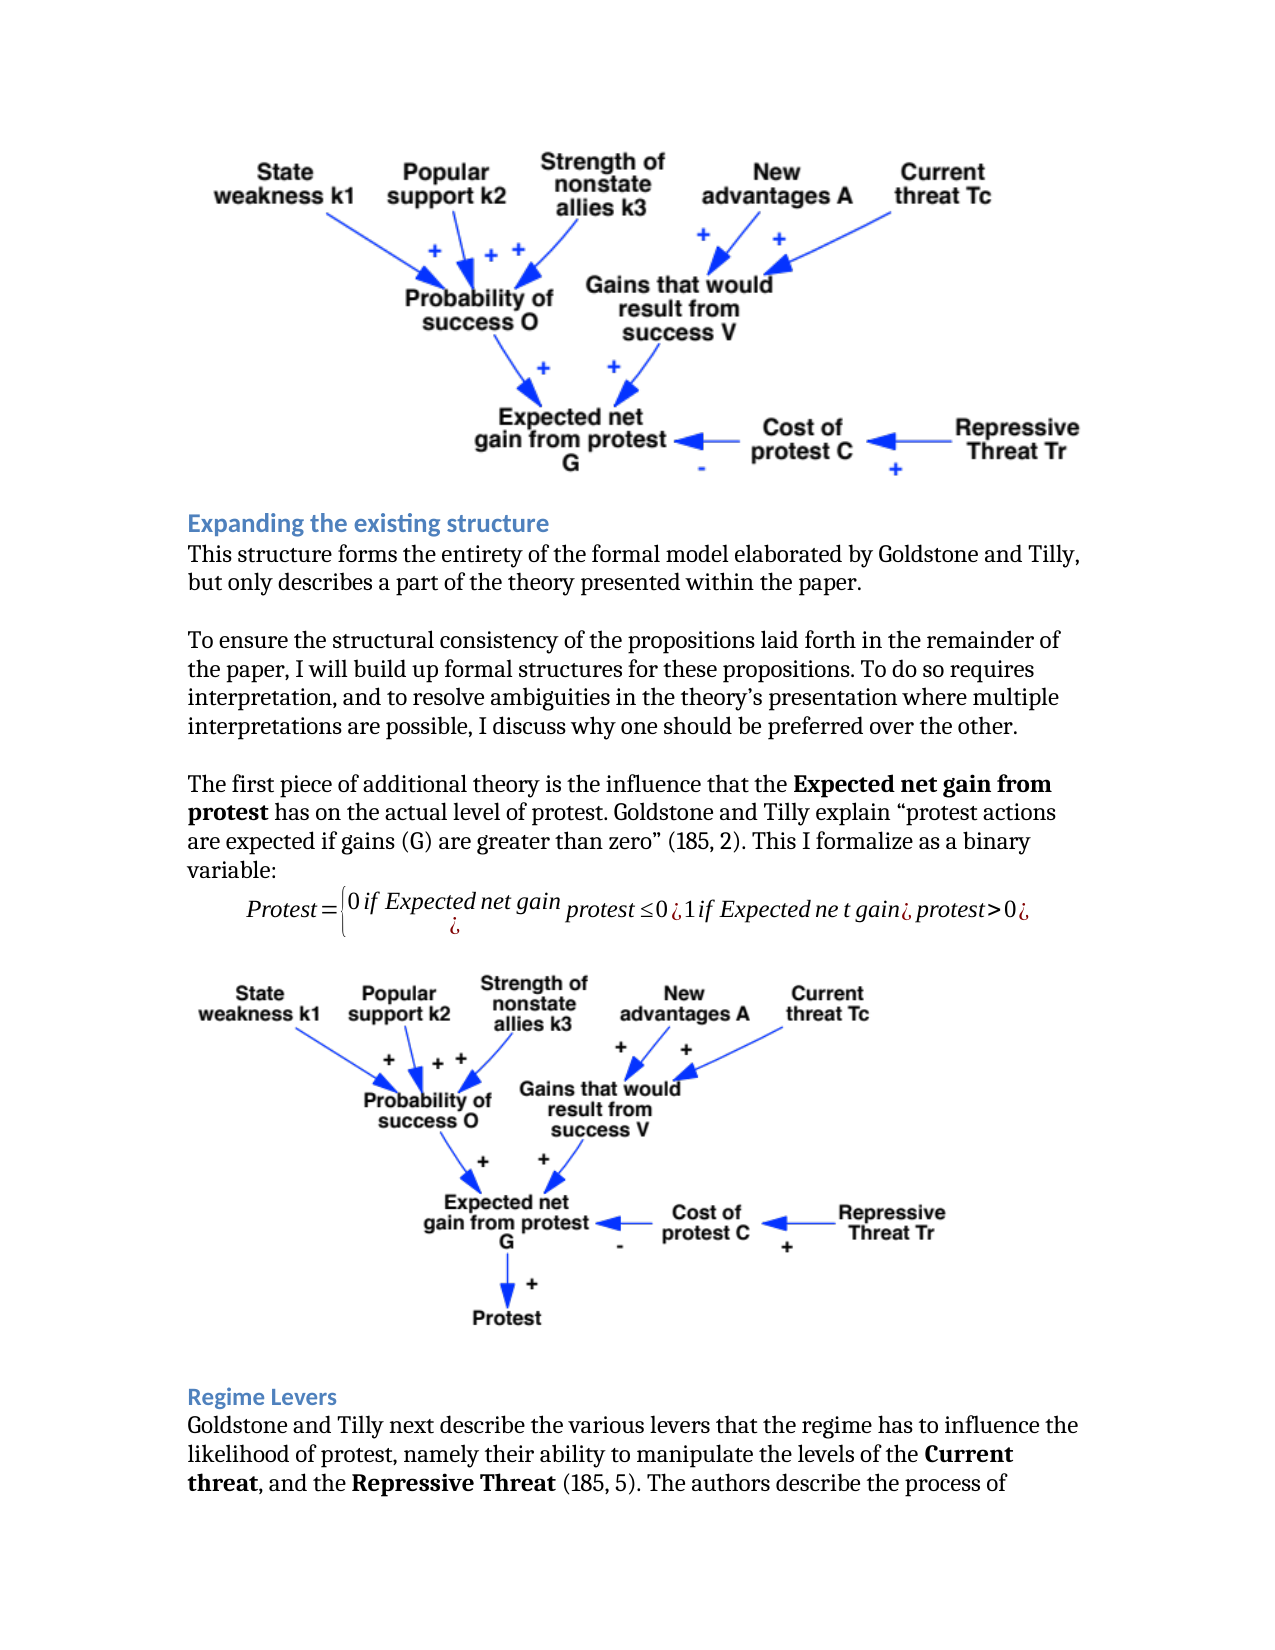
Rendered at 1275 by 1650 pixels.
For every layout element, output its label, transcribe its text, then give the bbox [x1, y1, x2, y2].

text To ensure the structural consistency of the propositions laid forth in the remainder of the paper, I will build up formal structures for these propositions. To do so requires interpretation, and to resolve ambiguities in the theory’s presentation where multiple interpretations are possible, I discuss why one should be preferred over the other. [187, 626, 1087, 741]
subtitle Expanding the existing structure [187, 506, 1087, 539]
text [187, 1411, 1087, 1498]
text The first piece of additional theory is the influence that the Expected net gain from protest has on the actual level of protest. Goldstone and Tilly explain “protest actions are expected if gains (G) are greater than zero” (185, 2). This I formalize as a binary variable: [187, 769, 1087, 884]
text This structure forms the entirety of the formal model elaborated by Goldstone and Tilly, but only describes a part of the theory presented within the paper. [187, 539, 1087, 597]
subtitle Regime Levers [187, 1381, 1087, 1411]
